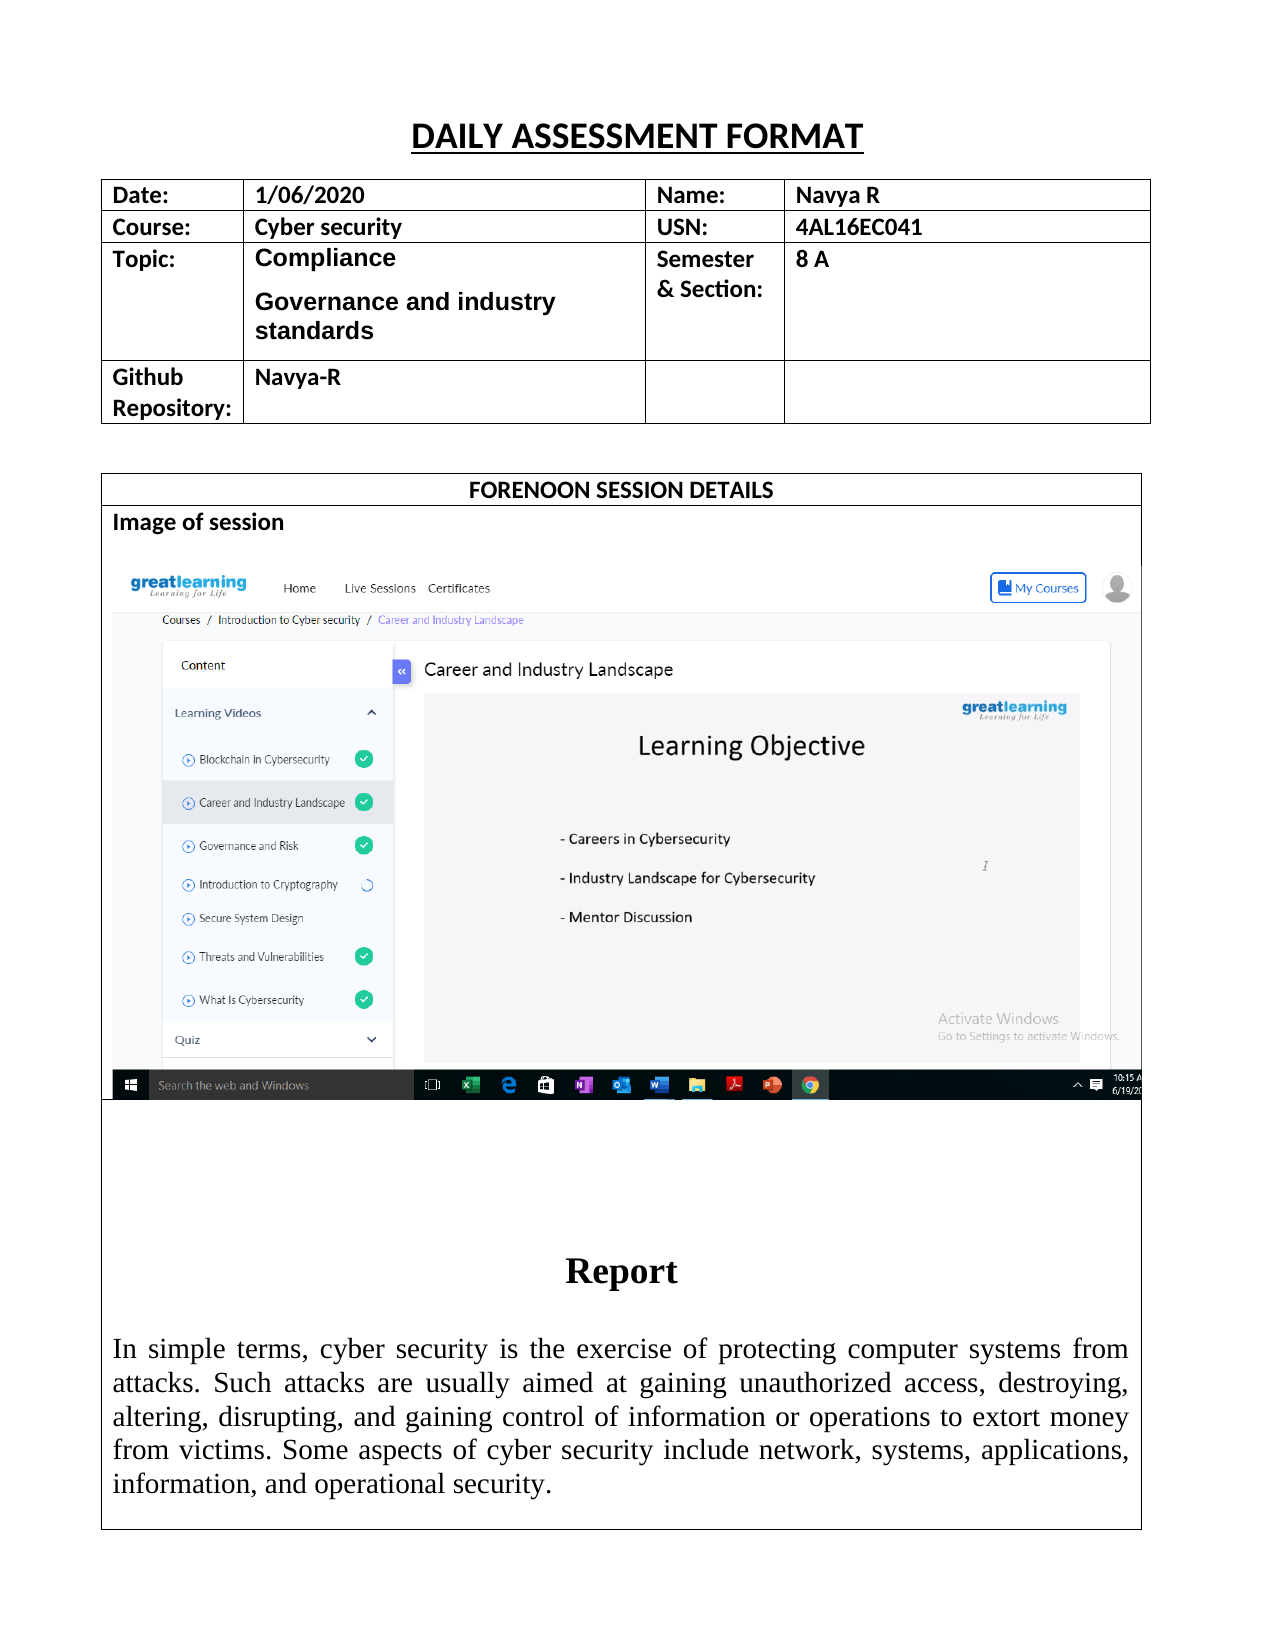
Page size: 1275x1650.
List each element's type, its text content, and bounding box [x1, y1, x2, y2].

table_cell Course: [102, 211, 243, 242]
table_cell 8 A [785, 243, 1150, 360]
table_header Date: [102, 180, 243, 210]
table_header FORENOON SESSION DETAILS [102, 474, 1141, 504]
table_cell Compliance Governance and industry standards [244, 243, 645, 360]
table_cell Navya-R [244, 361, 645, 422]
table_cell Image of session [102, 506, 1141, 1099]
table_header Navya R [785, 180, 1150, 210]
table_cell Semester & Section: [646, 243, 784, 360]
table_cell 4AL16EC041 [785, 211, 1150, 242]
table_cell Topic: [102, 243, 243, 360]
picture [112, 566, 1142, 1100]
table_header 1/06/2020 [244, 180, 645, 210]
table_cell Github Repository: [102, 361, 243, 422]
text DAILY ASSESSMENT FORMAT [112, 112, 1162, 158]
table_cell Cyber security [244, 211, 645, 242]
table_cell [102, 1100, 1141, 1528]
table_cell [785, 361, 1150, 422]
table_cell [646, 361, 784, 422]
table_cell USN: [646, 211, 784, 242]
table_header Name: [646, 180, 784, 210]
